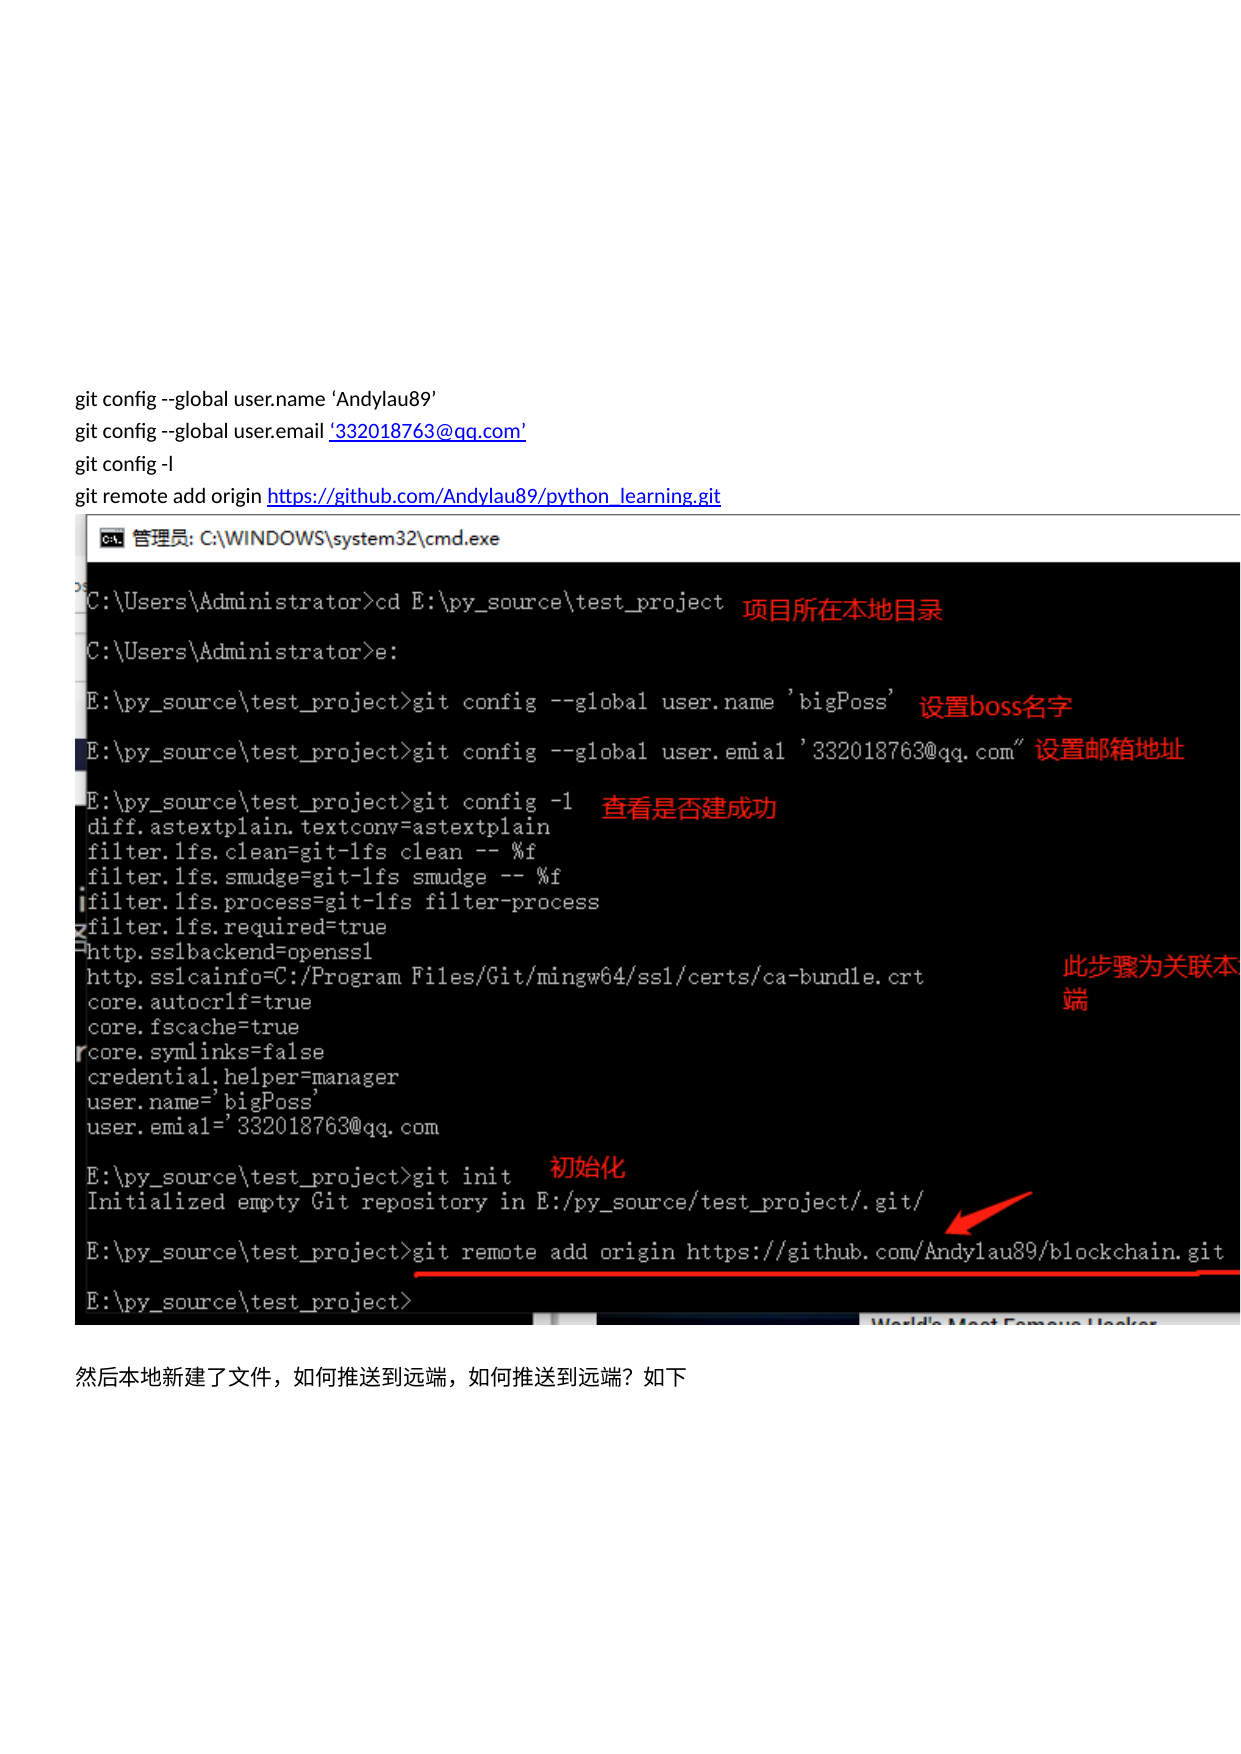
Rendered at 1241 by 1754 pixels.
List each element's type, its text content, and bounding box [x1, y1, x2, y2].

text git config --global user.email ‘332018763@qq.com’ [75, 414, 1165, 447]
picture [75, 512, 1241, 1323]
text 然后本地新建了文件，如何推送到远端，如何推送到远端？如下 [75, 1357, 1165, 1389]
text git config -l [75, 447, 1165, 479]
text git config --global user.name ‘Andylau89’ [75, 382, 1165, 414]
text git remote add origin https://github.com/Andylau89/python_learning.git [75, 479, 1165, 512]
